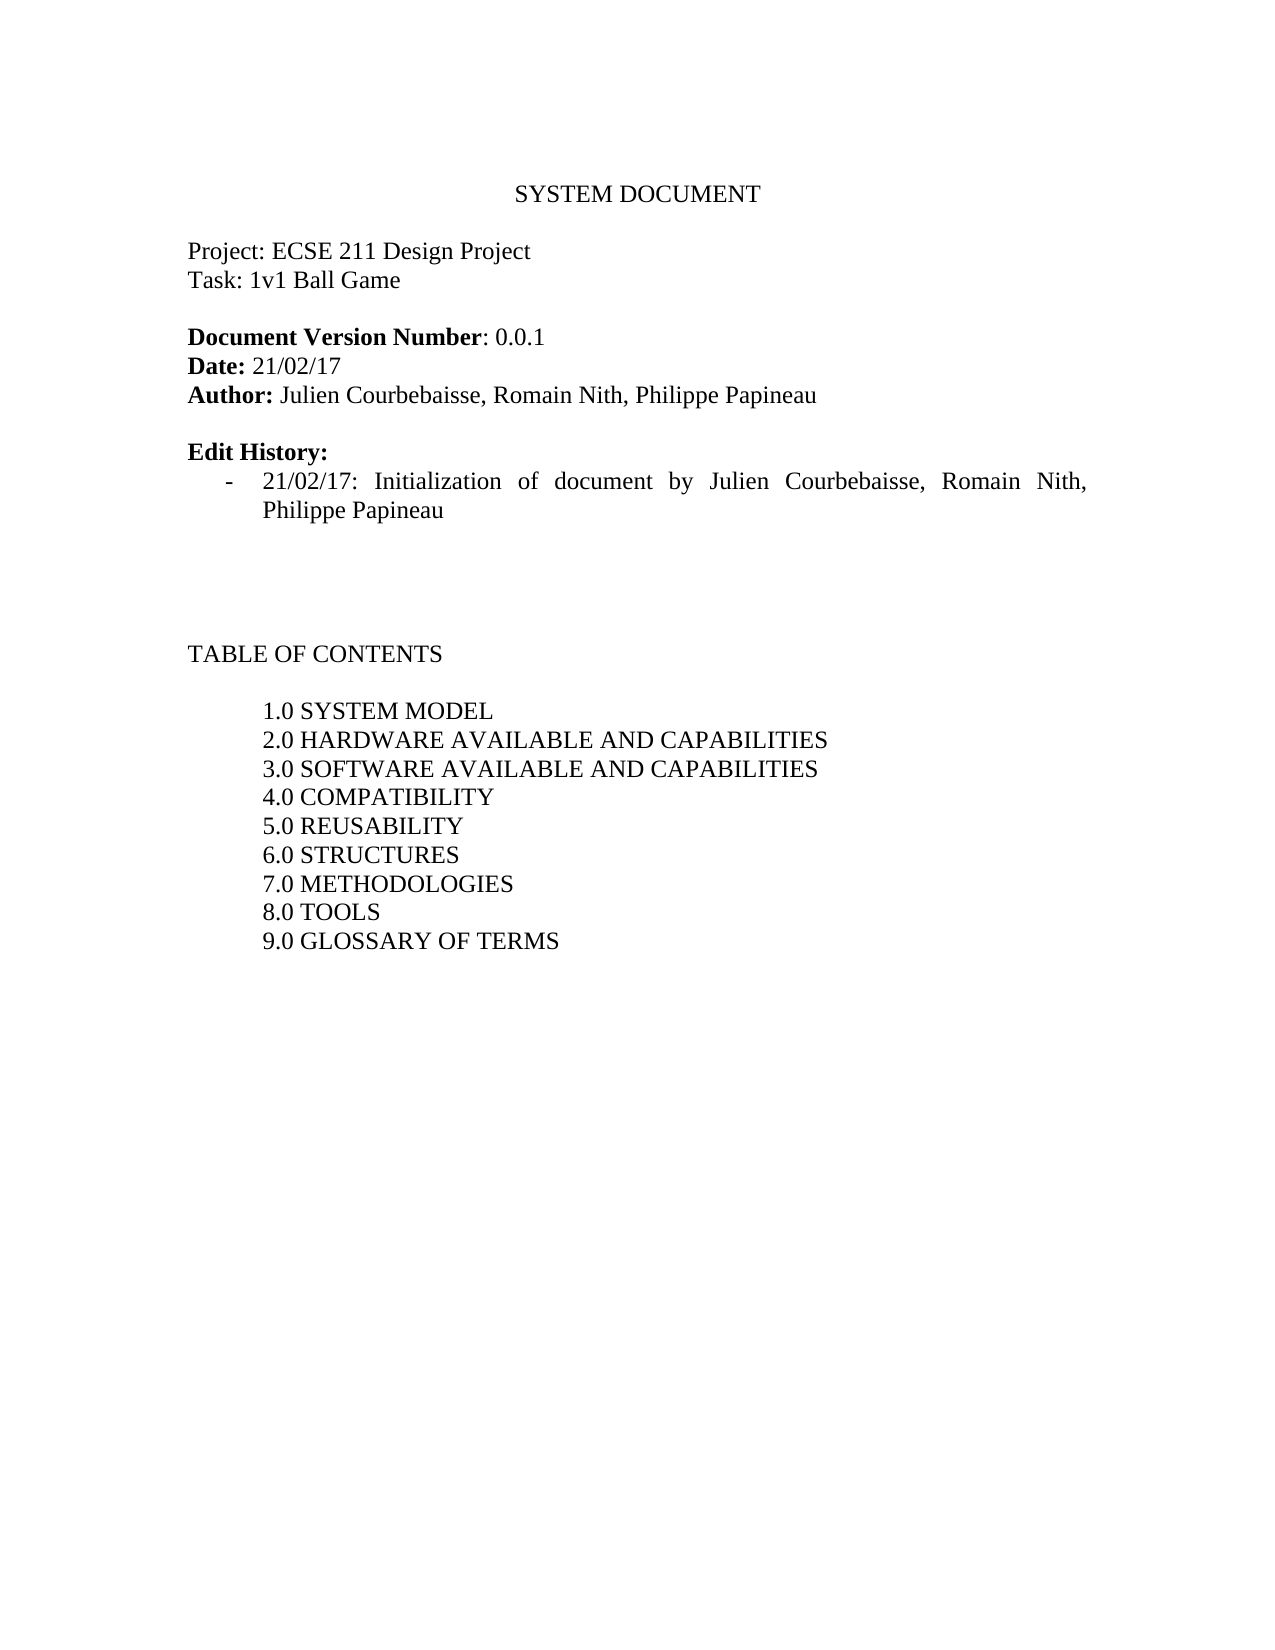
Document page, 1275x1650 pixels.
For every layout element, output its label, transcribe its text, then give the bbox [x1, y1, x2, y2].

text 4.0 COMPATIBILITY [187, 782, 1087, 811]
text Author: Julien Courbebaisse, Romain Nith, Philippe Papineau [187, 380, 1087, 409]
text Date: 21/02/17 [187, 351, 1087, 380]
list 21/02/17: Initialization of document by Julien Courbebaisse, Romain Nith, Philippe Papineau [225, 466, 1087, 524]
text Task: 1v1 Ball Game [187, 265, 1087, 294]
text 2.0 HARDWARE AVAILABLE AND CAPABILITIES [187, 725, 1087, 754]
text 7.0 METHODOLOGIES [187, 869, 1087, 897]
text 8.0 TOOLS [187, 897, 1087, 926]
text 3.0 SOFTWARE AVAILABLE AND CAPABILITIES [187, 754, 1087, 782]
text 9.0 GLOSSARY OF TERMS [187, 926, 1087, 955]
text TABLE OF CONTENTS [187, 639, 1087, 667]
text Edit History: [187, 437, 1087, 466]
text 5.0 REUSABILITY [187, 811, 1087, 840]
text Document Version Number: 0.0.1 [187, 322, 1087, 351]
text 6.0 STRUCTURES [187, 840, 1087, 869]
text 1.0 SYSTEM MODEL [187, 696, 1087, 725]
text Project: ECSE 211 Design Project [187, 236, 1087, 265]
text SYSTEM DOCUMENT [187, 179, 1087, 207]
